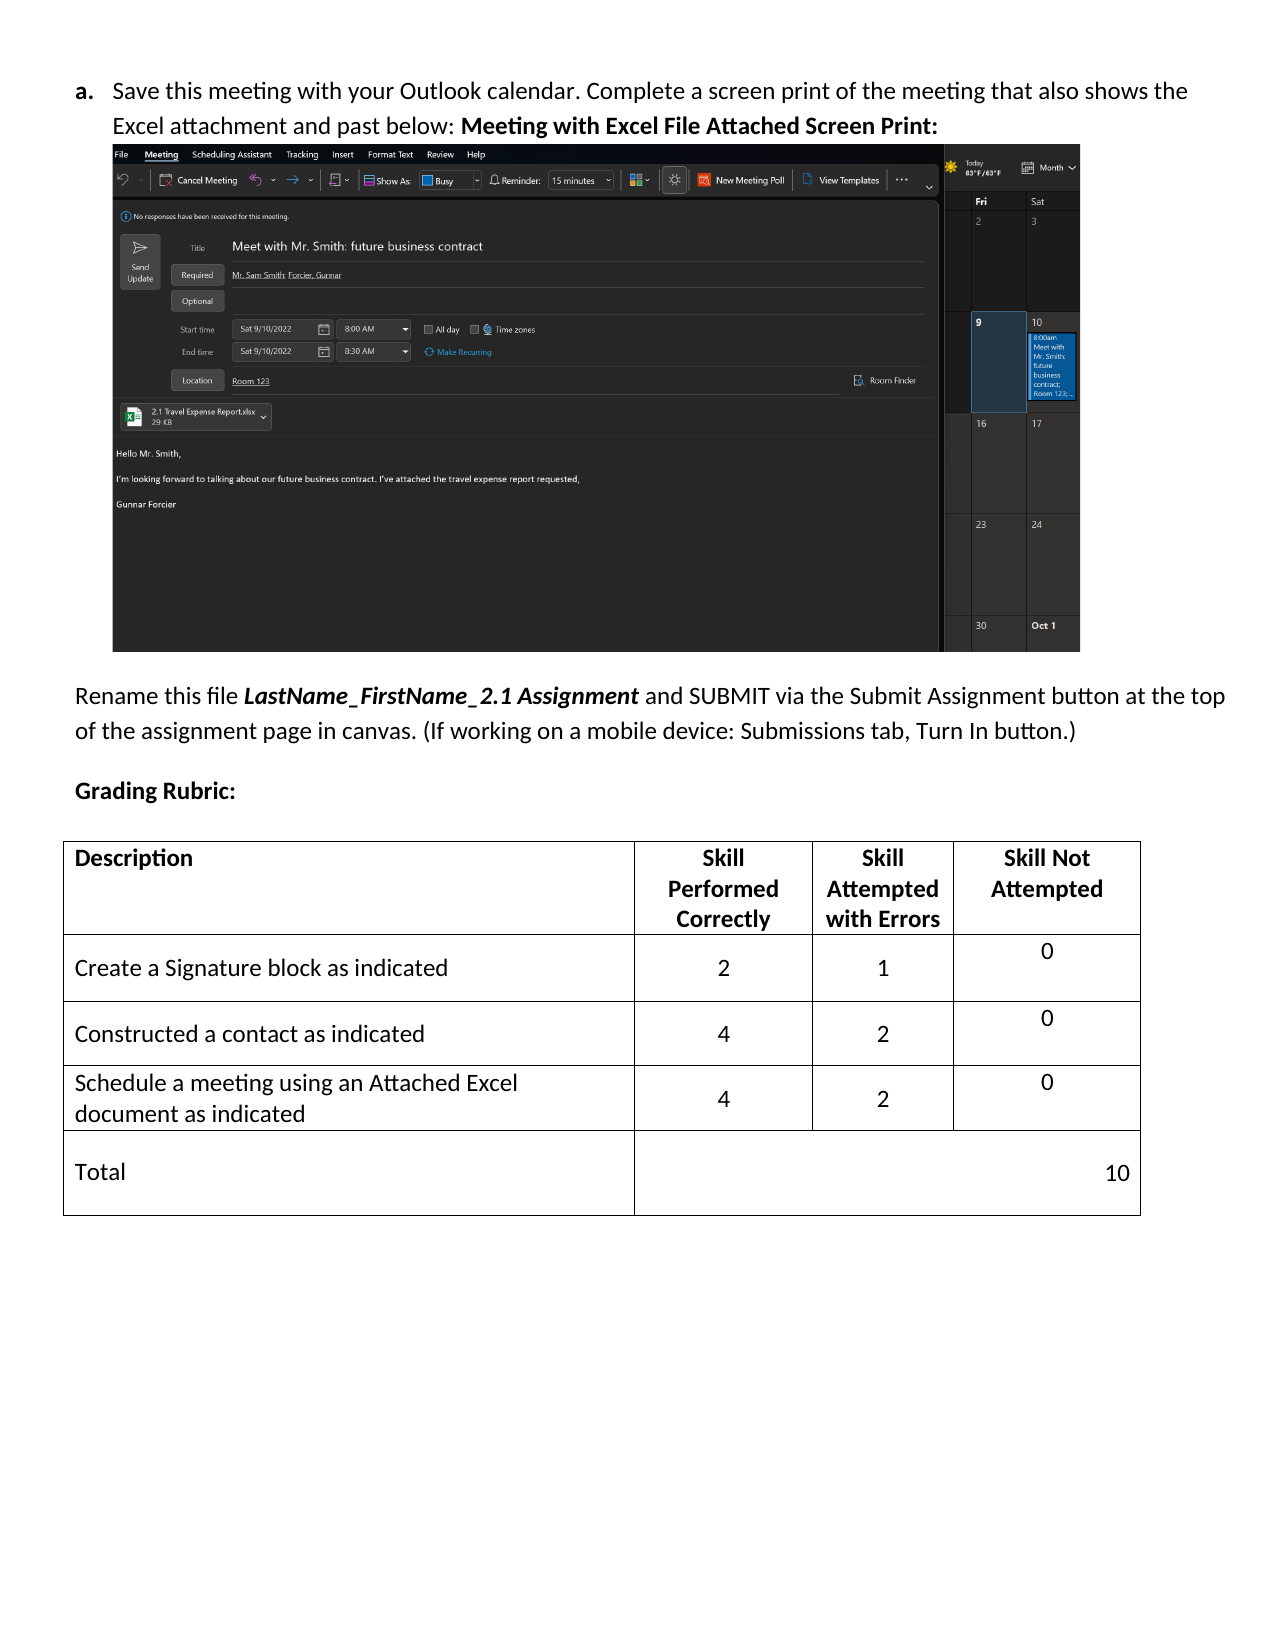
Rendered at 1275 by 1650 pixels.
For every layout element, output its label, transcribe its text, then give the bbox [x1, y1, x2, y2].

table_cell 0 [954, 1066, 1140, 1130]
table_header Skill Not Attempted [954, 842, 1140, 934]
table_cell 2 [813, 1002, 953, 1065]
table_cell Create a Signature block as indicated [64, 935, 634, 1001]
table_cell Total [64, 1131, 634, 1215]
table_cell 10 [635, 1131, 1140, 1215]
picture [112, 144, 1080, 652]
table_cell Schedule a meeting using an Attached Excel document as indicated [64, 1066, 634, 1130]
text Grading Rubric: [75, 776, 1230, 806]
table_header Skill Attempted with Errors [813, 842, 953, 934]
table_cell 0 [954, 1002, 1140, 1065]
table_cell 4 [635, 1066, 812, 1130]
table_cell 2 [635, 935, 812, 1001]
table_cell Constructed a contact as indicated [64, 1002, 634, 1065]
table_header Skill Performed Correctly [635, 842, 812, 934]
table_cell 4 [635, 1002, 812, 1065]
text Rename this file LastName_FirstName_2.1 Assignment and SUBMIT via the Submit Assignment button at the top of the assignment page in canvas. (If working on a mobile device: Submissions tab, Turn In button.) [75, 681, 1230, 746]
table_cell 2 [813, 1066, 953, 1130]
table_cell 1 [813, 935, 953, 1001]
table_cell 0 [954, 935, 1140, 1001]
table_header Description [64, 842, 634, 934]
